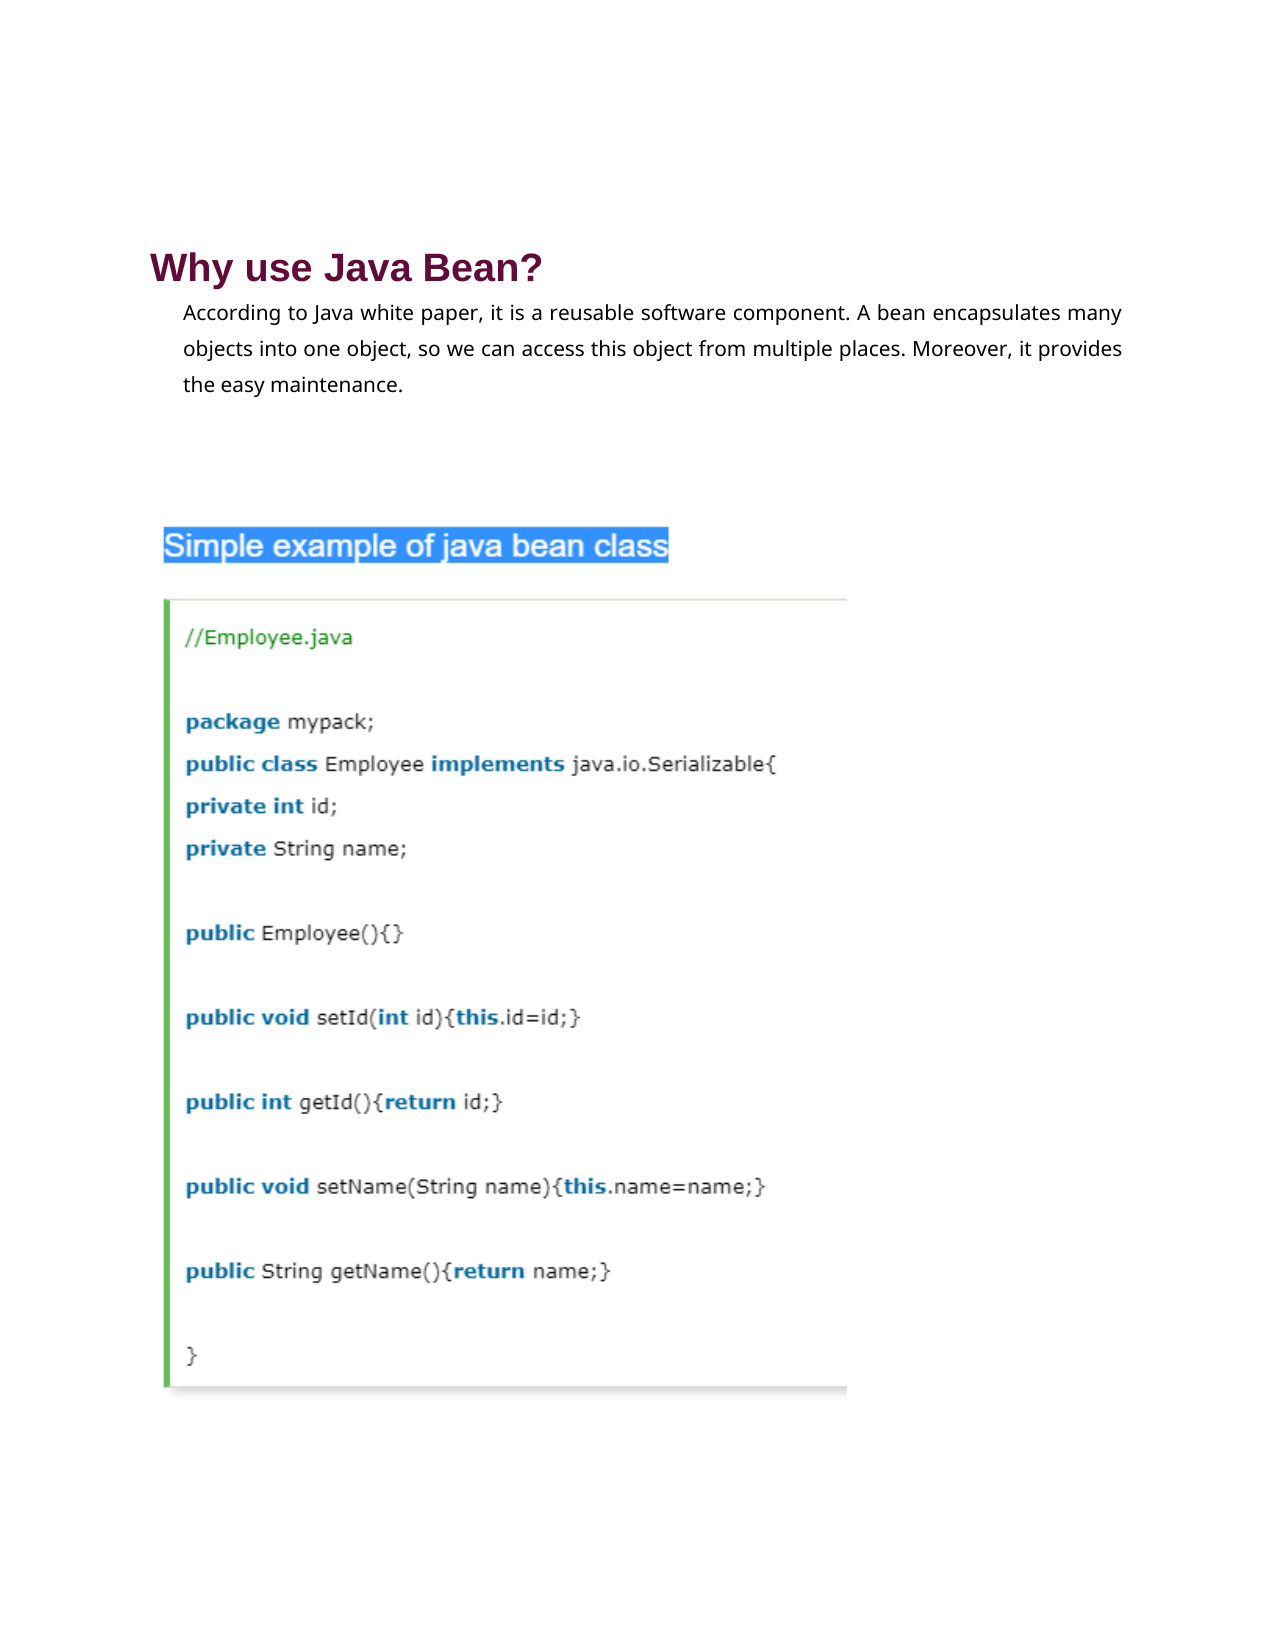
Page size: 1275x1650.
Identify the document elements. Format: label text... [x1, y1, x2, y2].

subtitle Why use Java Bean? [150, 244, 1125, 289]
picture [150, 510, 847, 1413]
table_header According to Java white paper, it is a reusable software component. A bean encapsulates many objects into one object, so we can access this object from multiple places. Moreover, it provides the easy maintenance. [150, 289, 1125, 417]
